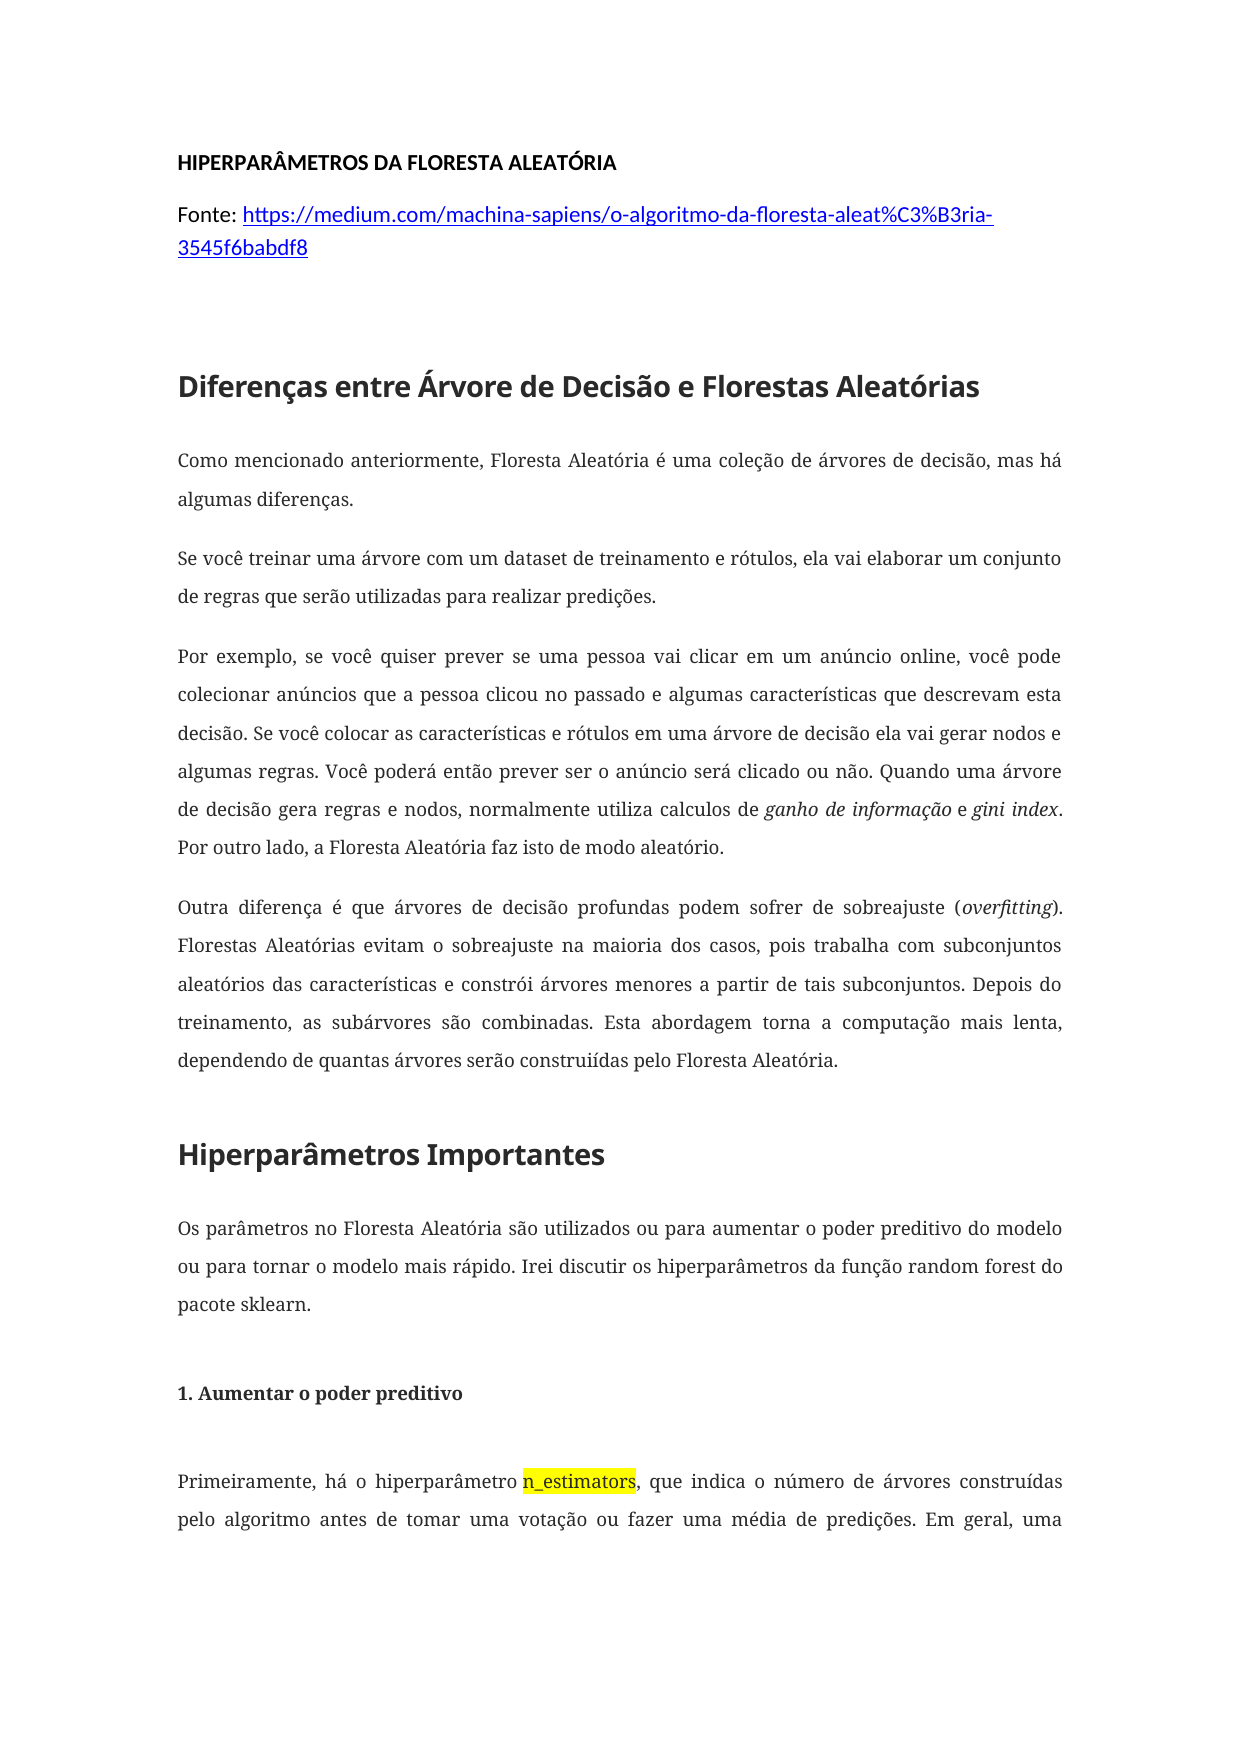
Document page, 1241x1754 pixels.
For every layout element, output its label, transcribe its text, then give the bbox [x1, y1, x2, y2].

text HIPERPARÂMETROS DA FLORESTA ALEATÓRIA [177, 148, 1063, 176]
text Outra diferença é que árvores de decisão profundas podem sofrer de sobreajuste (overfitting). Florestas Aleatórias evitam o sobreajuste na maioria dos casos, pois trabalha com subconjuntos aleatórios das características e constrói árvores menores a partir de tais subconjuntos. Depois do treinamento, as subárvores são combinadas. Esta abordagem torna a computação mais lenta, dependendo de quantas árvores serão construiídas pelo Floresta Aleatória. [177, 894, 1063, 1073]
text Hiperparâmetros Importantes [177, 1134, 1063, 1174]
text Fonte: https://medium.com/machina-sapiens/o-algoritmo-da-floresta-aleat%C3%B3ria-3545f6babdf8 [177, 201, 1063, 261]
text Se você treinar uma árvore com um dataset de treinamento e rótulos, ela vai elaborar um conjunto de regras que serão utilizadas para realizar predições. [177, 546, 1063, 609]
text Por exemplo, se você quiser prever se uma pessoa vai clicar em um anúncio online, você pode colecionar anúncios que a pessoa clicou no passado e algumas características que descrevam esta decisão. Se você colocar as características e rótulos em uma árvore de decisão ela vai gerar nodos e algumas regras. Você poderá então prever ser o anúncio será clicado ou não. Quando uma árvore de decisão gera regras e nodos, normalmente utiliza calculos de ganho de informação e gini index. Por outro lado, a Floresta Aleatória faz isto de modo aleatório. [177, 643, 1063, 860]
text 1. Aumentar o poder preditivo [177, 1380, 1063, 1405]
text Diferenças entre Árvore de Decisão e Florestas Aleatórias [177, 367, 1063, 406]
text Os parâmetros no Floresta Aleatória são utilizados ou para aumentar o poder preditivo do modelo ou para tornar o modelo mais rápido. Irei discutir os hiperparâmetros da função random forest do pacote sklearn. [177, 1215, 1063, 1317]
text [177, 1468, 1063, 1532]
text Como mencionado anteriormente, Floresta Aleatória é uma coleção de árvores de decisão, mas há algumas diferenças. [177, 448, 1063, 511]
